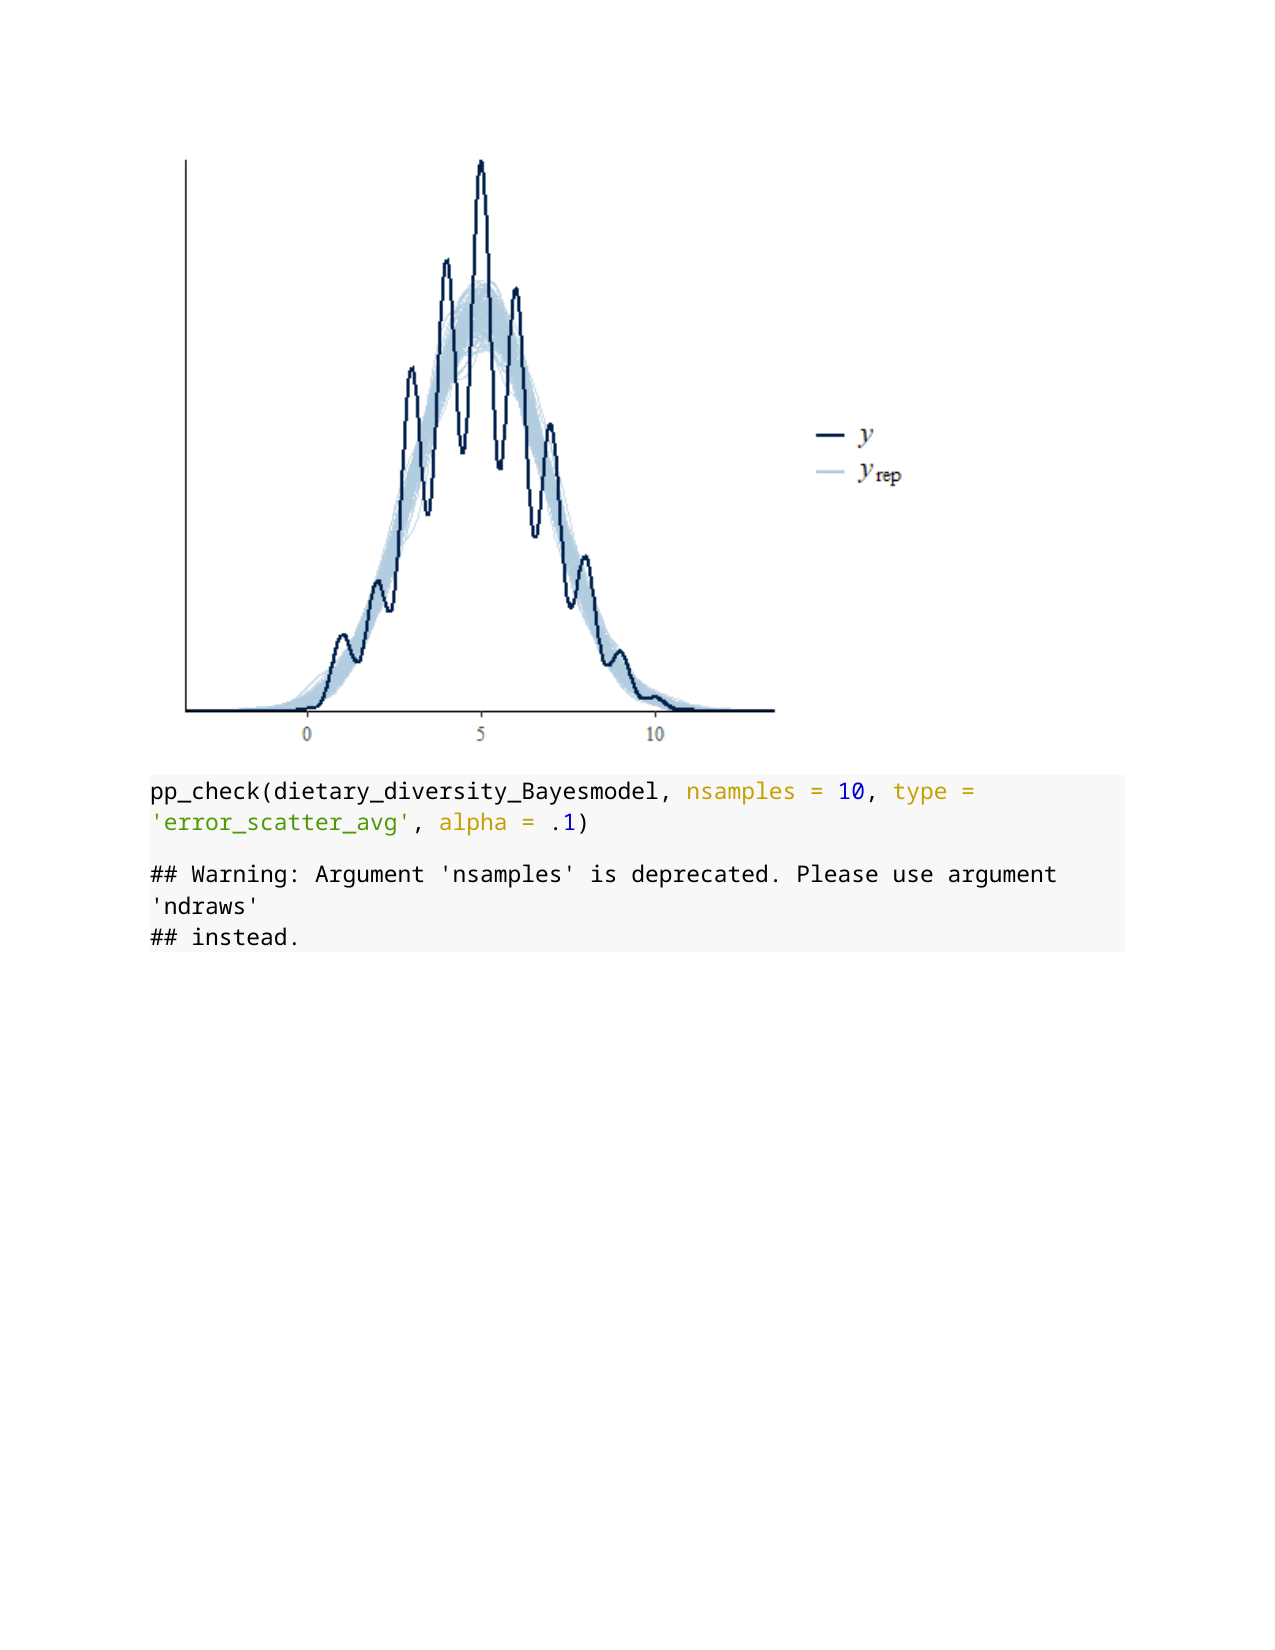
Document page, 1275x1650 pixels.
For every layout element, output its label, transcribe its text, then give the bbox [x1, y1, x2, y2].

text ## Warning: Argument 'nsamples' is deprecated. Please use argument 'ndraws' ## instead. [150, 858, 1125, 952]
picture [168, 150, 927, 757]
text pp_check(dietary_diversity_Bayesmodel, nsamples = 10, type = 'error_scatter_avg', alpha = .1) [590, 775, 1125, 838]
